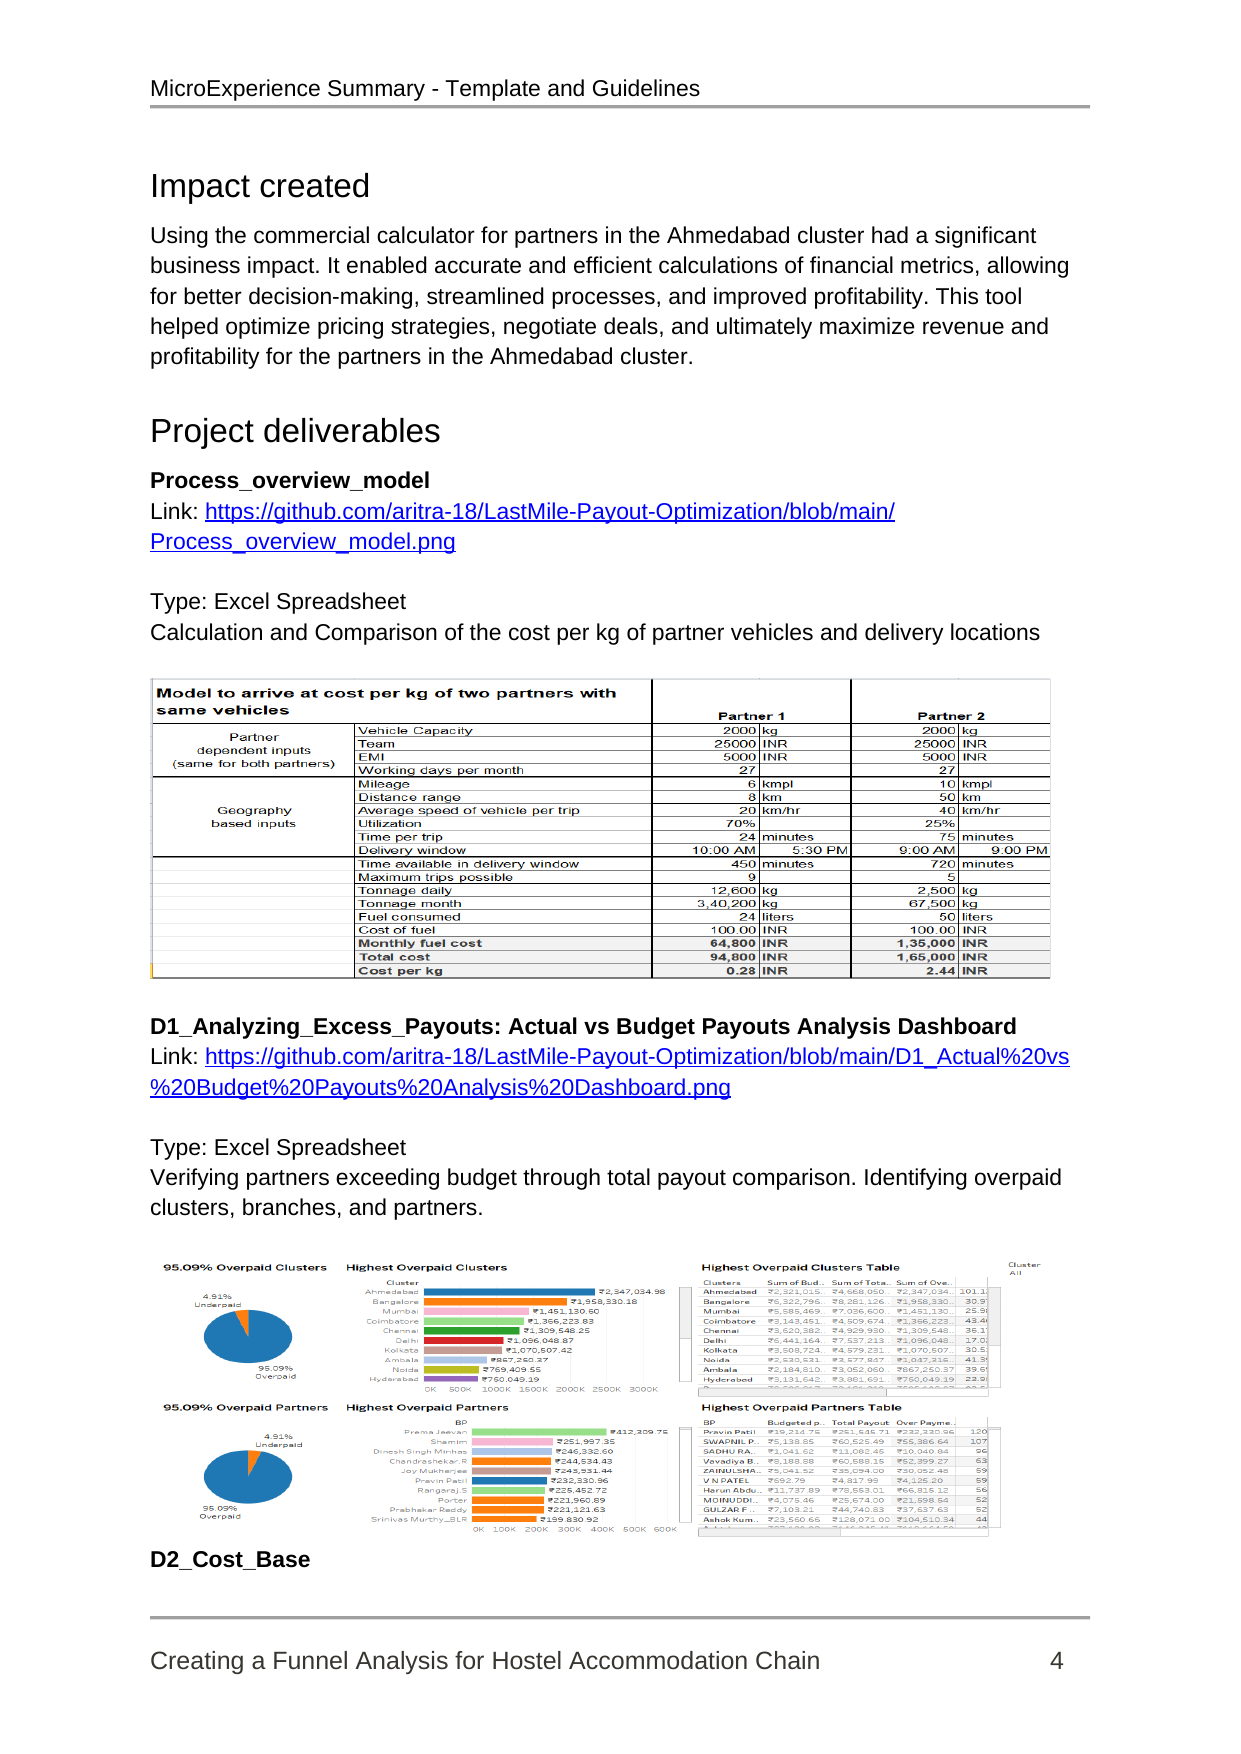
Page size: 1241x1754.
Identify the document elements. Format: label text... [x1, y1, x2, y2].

picture [150, 1254, 1079, 1542]
text D2_Cost_Base [150, 1546, 1090, 1572]
picture [150, 678, 1050, 979]
text Type: Excel Spreadsheet [150, 588, 1090, 615]
text Type: Excel Spreadsheet [150, 1134, 1090, 1160]
text Using the commercial calculator for partners in the Ahmedabad cluster had a significant business impact. It enabled accurate and efficient calculations of financial metrics, allowing for better decision-making, streamlined processes, and improved profitability. This tool helped optimize pricing strategies, negotiate deals, and ultimately maximize revenue and profitability for the partners in the Ahmedabad cluster. [150, 222, 1090, 369]
text Process_overview_model [150, 467, 1090, 494]
text D1_Analyzing_Excess_Payouts: Actual vs Budget Payouts Analysis Dashboard [150, 1013, 1090, 1039]
text Calculation and Comparison of the cost per kg of partner vehicles and delivery locations [150, 618, 1090, 645]
text Verifying partners exceeding budget through total payout comparison. Identifying overpaid clusters, branches, and partners. [150, 1164, 1090, 1221]
text Link: https://github.com/aritra-18/LastMile-Payout-Optimization/blob/main/D1_Actual%20vs%20Budget%20Payouts%20Analysis%20Dashboard.png [150, 1043, 1090, 1100]
subtitle Project deliverables [150, 411, 1090, 449]
text Link: https://github.com/aritra-18/LastMile-Payout-Optimization/blob/main/Process_overview_model.png [150, 498, 1090, 554]
subtitle Impact created [150, 166, 1090, 204]
